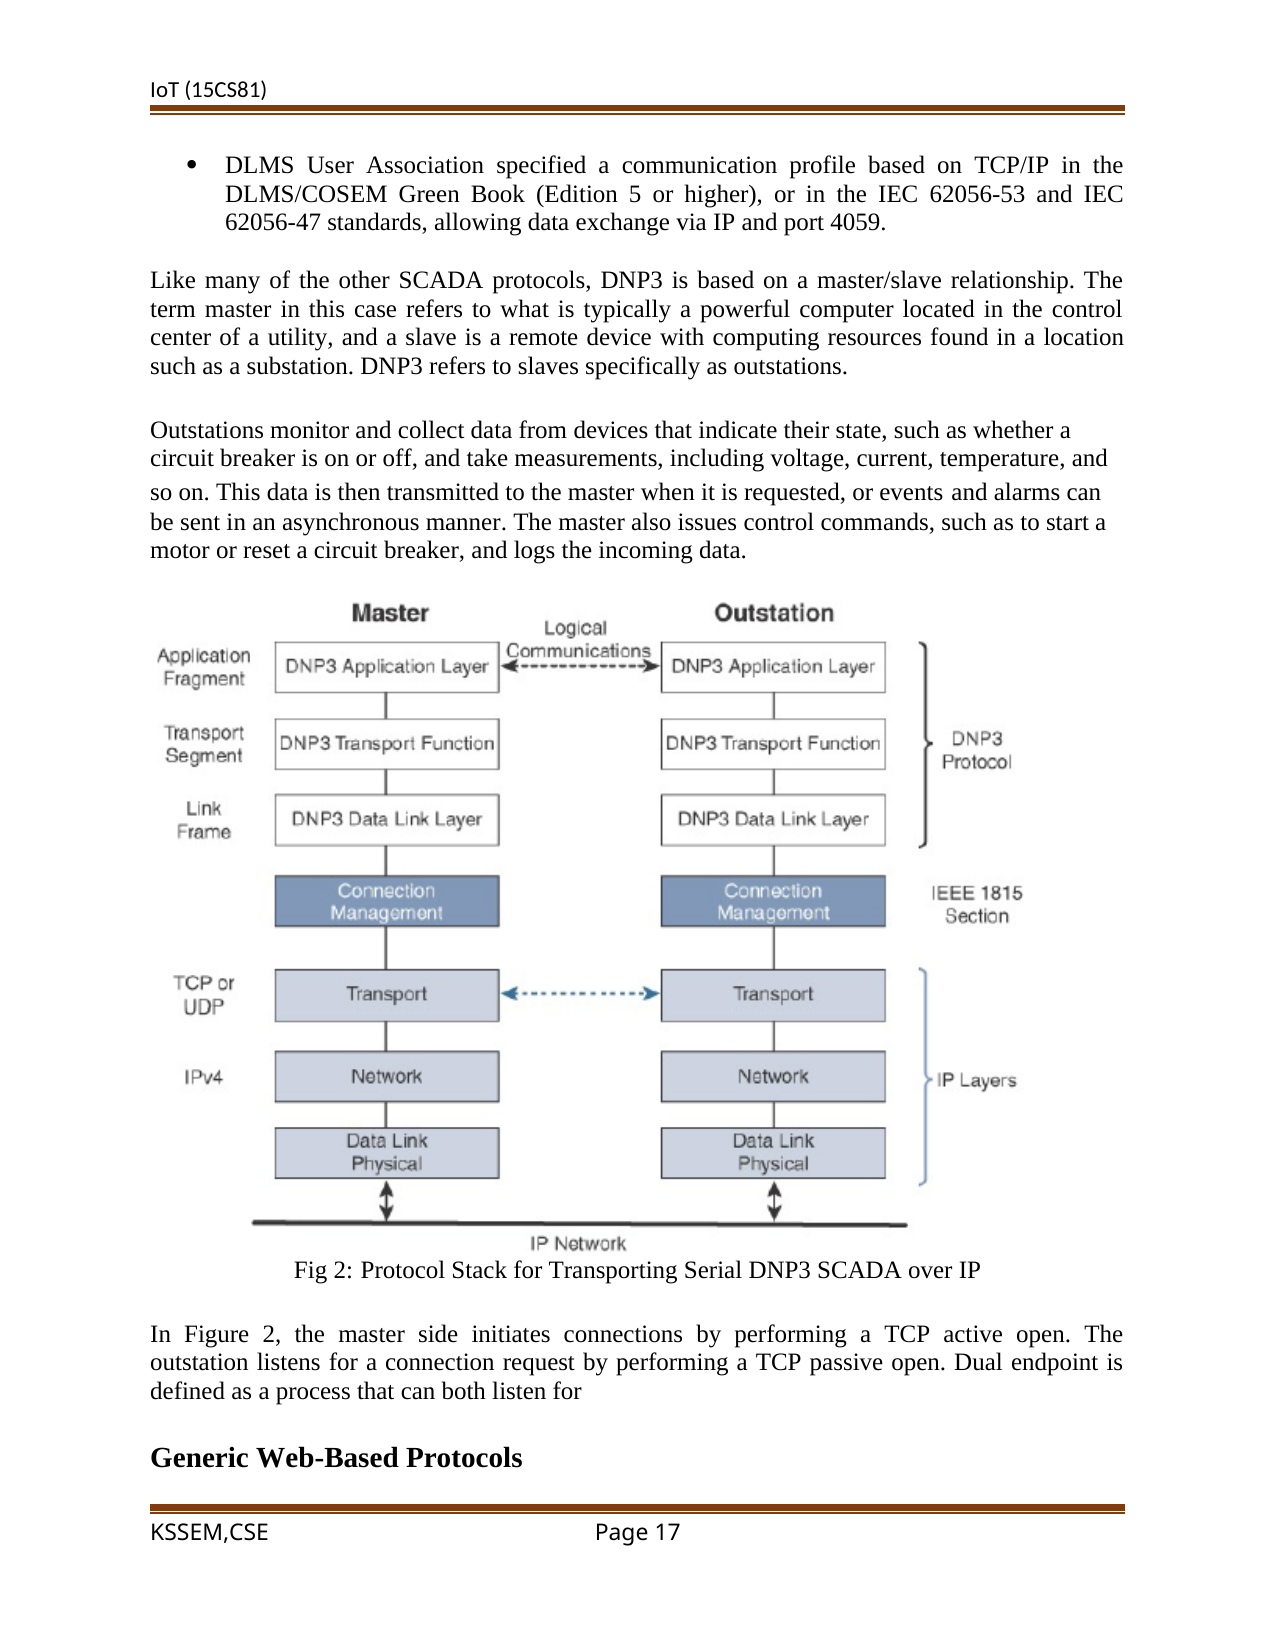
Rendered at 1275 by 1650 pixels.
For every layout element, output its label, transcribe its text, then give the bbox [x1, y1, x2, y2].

text In Figure 2, the master side initiates connections by performing a TCP active open. The outstation listens for a connection request by performing a TCP passive open. Dual endpoint is defined as a process that can both listen for [150, 1319, 1125, 1405]
text Outstations monitor and collect data from devices that indicate their state, such as whether a circuit breaker is on or off, and take measurements, including voltage, current, temperature, and so on. This data is then transmitted to the master when it is requested, or events and alarms can be sent in an asynchronous manner. The master also issues control commands, such as to start a motor or reset a circuit breaker, and logs the incoming data. [150, 415, 1125, 564]
text Like many of the other SCADA protocols, DNP3 is based on a master/slave relationship. The term master in this case refers to what is typically a powerful computer located in the control center of a utility, and a slave is a remote device with computing resources found in a location such as a substation. DNP3 refers to slaves specifically as outstations. [150, 265, 1125, 380]
list DLMS User Association specified a communication profile based on TCP/IP in the DLMS/COSEM Green Book (Edition 5 or higher), or in the IEC 62056-53 and IEC 62056-47 standards, allowing data exchange via IP and port 4059. [187, 150, 1125, 236]
picture [150, 599, 1055, 1256]
text Generic Web-Based Protocols [150, 1440, 1125, 1473]
text Fig 2: Protocol Stack for Transporting Serial DNP3 SCADA over IP [150, 1255, 1125, 1284]
